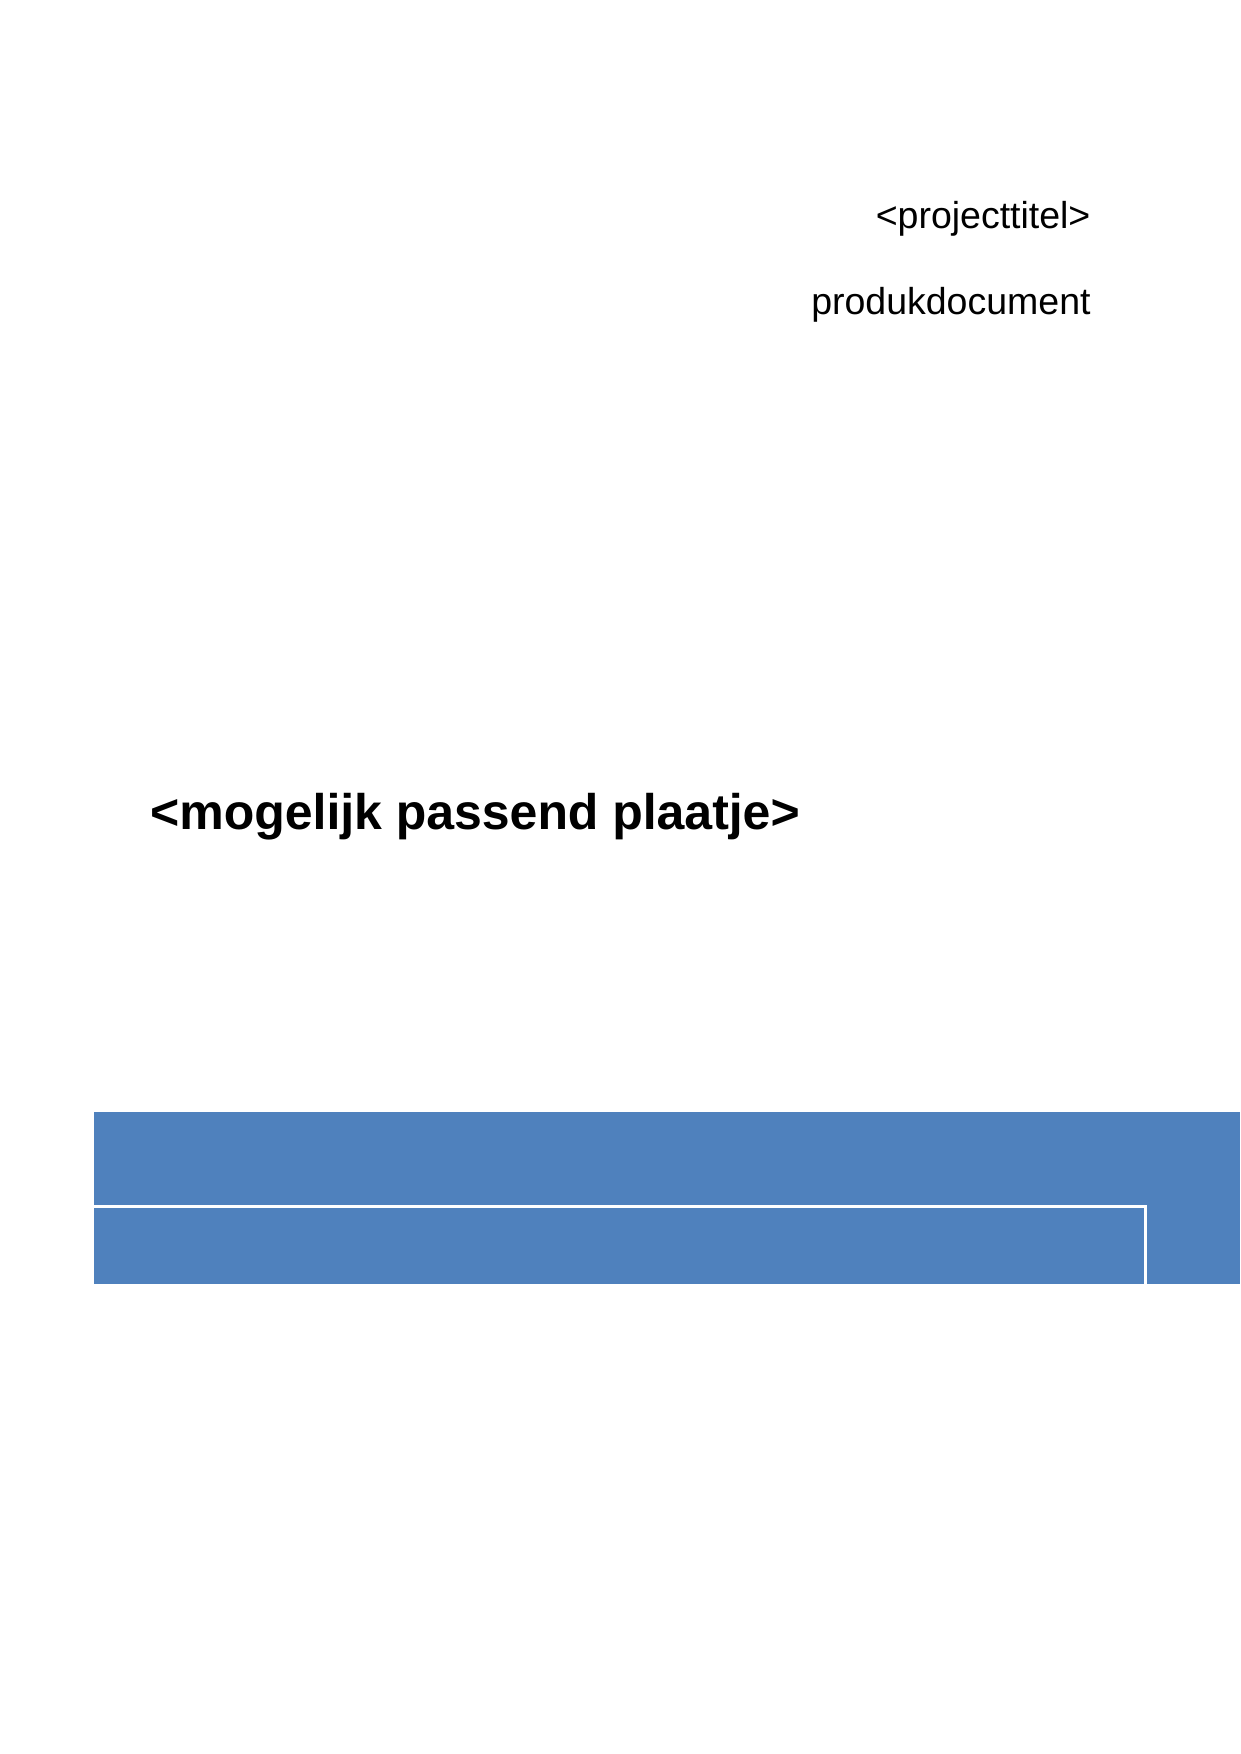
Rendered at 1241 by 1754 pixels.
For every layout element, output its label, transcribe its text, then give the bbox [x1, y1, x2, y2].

text <mogelijk passend plaatje> [150, 782, 1090, 840]
text <projecttitel> [150, 193, 1090, 236]
text produkdocument [150, 279, 1090, 322]
